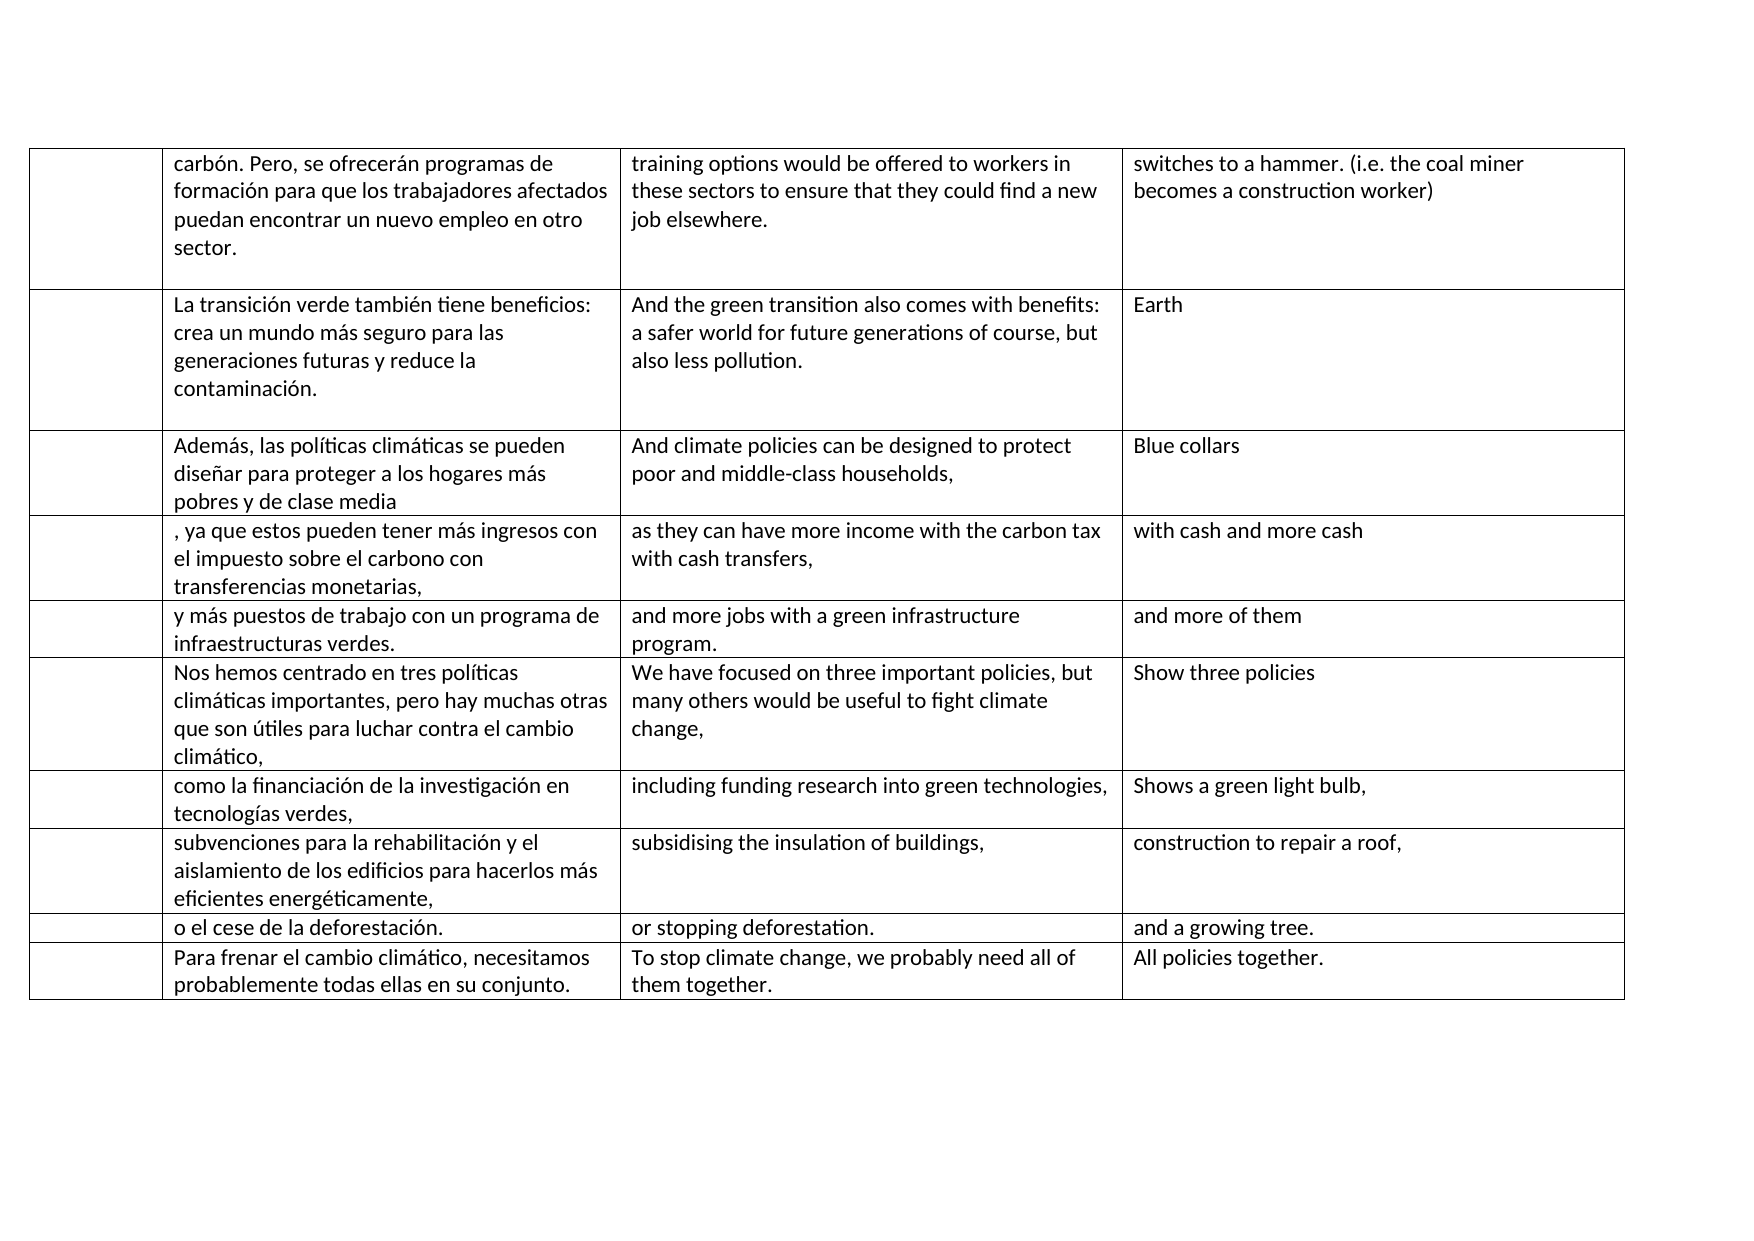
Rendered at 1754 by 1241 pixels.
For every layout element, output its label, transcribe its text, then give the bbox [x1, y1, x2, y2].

table_cell And climate policies can be designed to protect poor and middle-class households, [621, 431, 1122, 515]
table_cell [30, 290, 162, 430]
table_cell with cash and more cash [1123, 516, 1624, 600]
table_cell To stop climate change, we probably need all of them together. [621, 943, 1122, 999]
table_cell Para frenar el cambio climático, necesitamos probablemente todas ellas en su conjunto. [163, 943, 620, 999]
table_cell subvenciones para la rehabilitación y el aislamiento de los edificios para hacerlos más eficientes energéticamente, [163, 829, 620, 912]
table_cell [30, 516, 162, 600]
table_cell And the green transition also comes with benefits: a safer world for future generations of course, but also less pollution. [621, 290, 1122, 430]
table_cell Nos hemos centrado en tres políticas climáticas importantes, pero hay muchas otras que son útiles para luchar contra el cambio climático, [163, 658, 620, 770]
table_cell [30, 431, 162, 515]
table_cell All policies together. [1123, 943, 1624, 999]
table_cell [30, 914, 162, 942]
table_cell [30, 771, 162, 827]
table_cell Shows a green light bulb, [1123, 771, 1624, 827]
table_cell [30, 149, 162, 289]
table_cell Además, las políticas climáticas se pueden diseñar para proteger a los hogares más pobres y de clase media [163, 431, 620, 515]
table_cell subsidising the insulation of buildings, [621, 829, 1122, 912]
table_cell construction to repair a roof, [1123, 829, 1624, 912]
table_cell [30, 829, 162, 912]
table_cell Earth [1123, 290, 1624, 430]
table_cell as they can have more income with the carbon tax with cash transfers, [621, 516, 1122, 600]
table_cell and more of them [1123, 601, 1624, 657]
table_cell y más puestos de trabajo con un programa de infraestructuras verdes. [163, 601, 620, 657]
table_cell [30, 943, 162, 999]
table_cell including funding research into green technologies, [621, 771, 1122, 827]
table_cell or stopping deforestation. [621, 914, 1122, 942]
table_cell and more jobs with a green infrastructure program. [621, 601, 1122, 657]
table_cell La transición verde también tiene beneficios: crea un mundo más seguro para las generaciones futuras y reduce la contaminación. [163, 290, 620, 430]
table_cell and a growing tree. [1123, 914, 1624, 942]
table_cell Show three policies [1123, 658, 1624, 770]
table_cell [30, 658, 162, 770]
table_cell [30, 601, 162, 657]
table_cell , ya que estos pueden tener más ingresos con el impuesto sobre el carbono con transferencias monetarias, [163, 516, 620, 600]
table_cell We have focused on three important policies, but many others would be useful to fight climate change, [621, 658, 1122, 770]
table_cell o el cese de la deforestación. [163, 914, 620, 942]
table_cell Blue collars [1123, 431, 1624, 515]
table_cell como la financiación de la investigación en tecnologías verdes, [163, 771, 620, 827]
